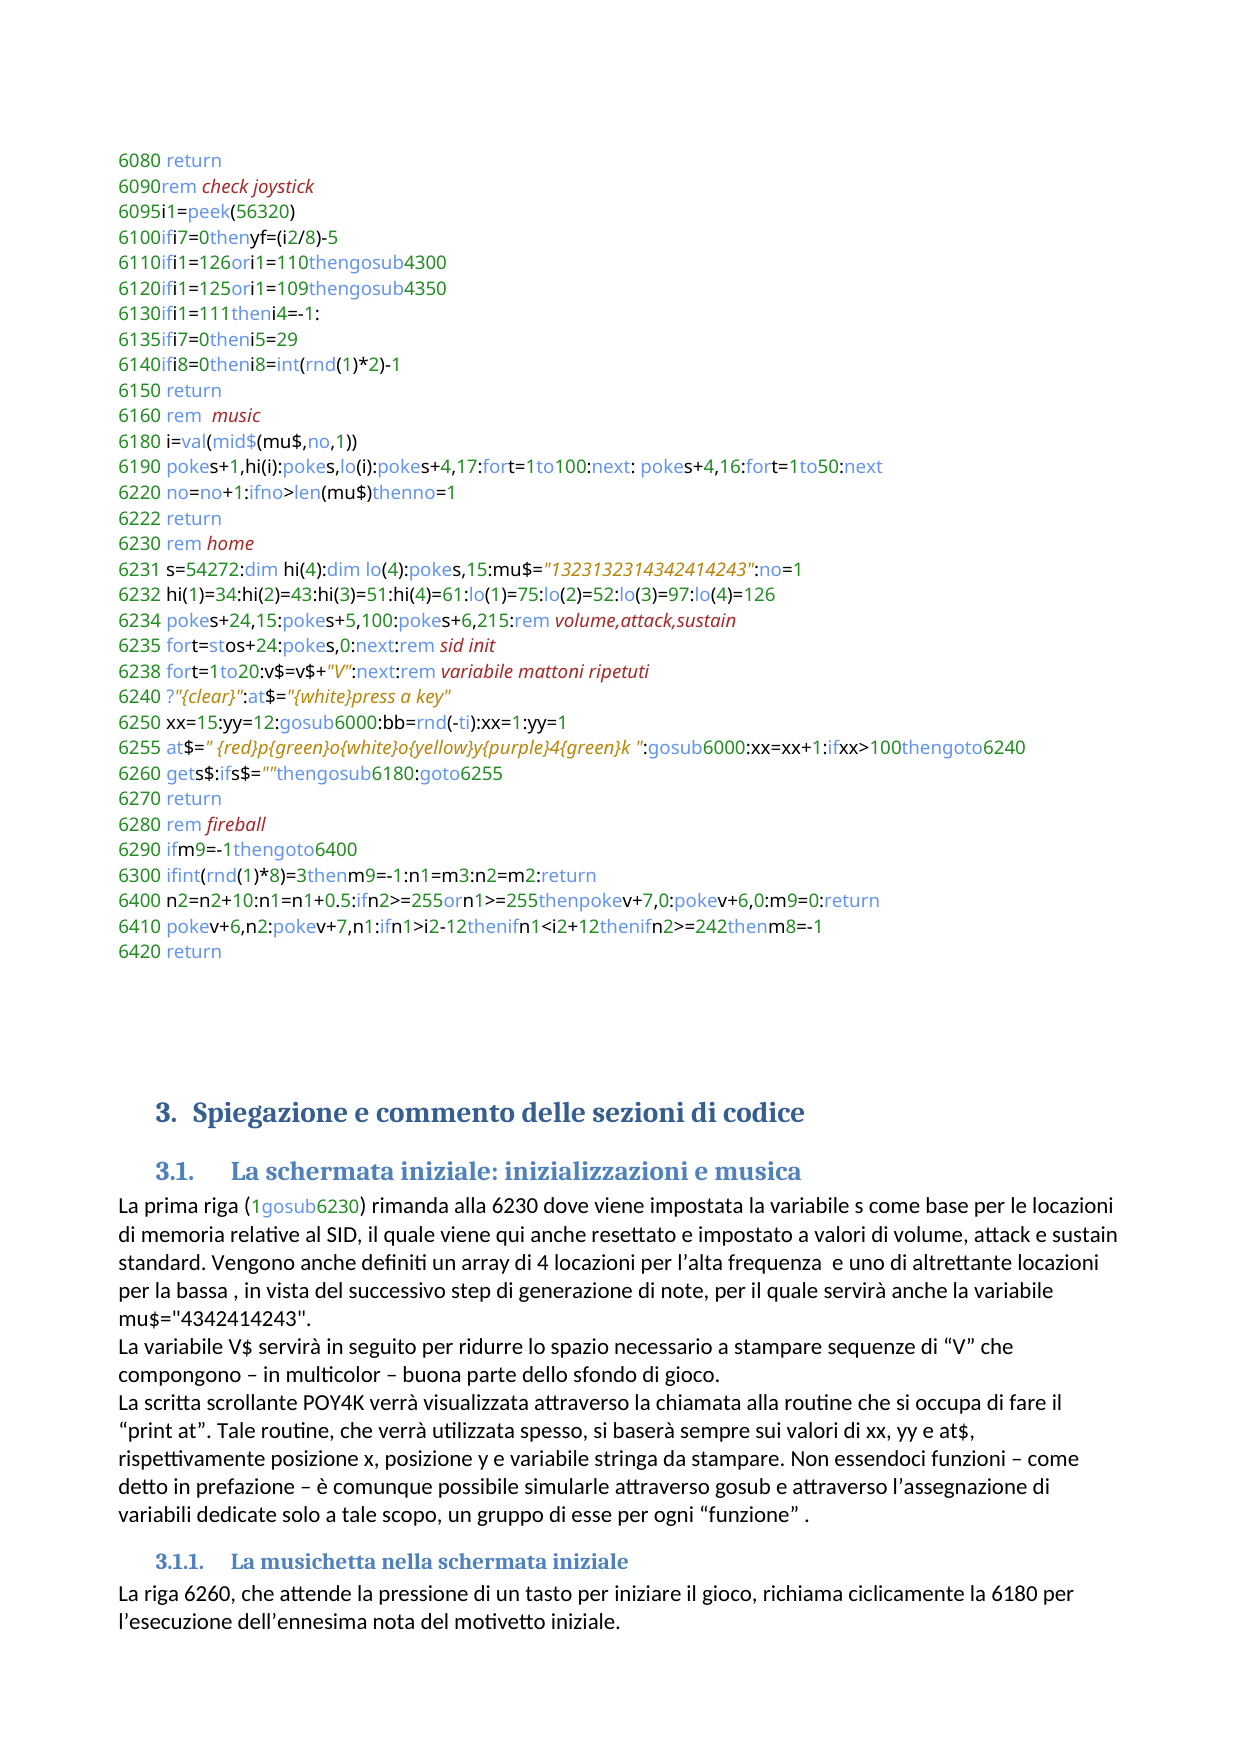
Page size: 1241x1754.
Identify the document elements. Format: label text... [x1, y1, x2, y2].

text 6270 return [118, 786, 1122, 811]
text 6255 at$=" {red}p{green}o{white}o{yellow}y{purple}4{green}k ":gosub6000:xx=xx+1:ifxx>100thengoto6240 [118, 734, 1122, 760]
text 6234 pokes+24,15:pokes+5,100:pokes+6,215:rem volume,attack,sustain [118, 607, 1122, 632]
text 6222 return [118, 505, 1122, 530]
text 6240 ?"{clear}":at$="{white}press a key" [118, 683, 1122, 709]
text 6238 fort=1to20:v$=v$+"V":next:rem variabile mattoni ripetuti [118, 658, 1122, 683]
text 6220 no=no+1:ifno>len(mu$)thenno=1 [118, 479, 1122, 505]
subtitle La musichetta nella schermata iniziale [156, 1549, 1122, 1575]
text 6260 gets$:ifs$=""thengosub6180:goto6255 [118, 760, 1122, 786]
text 6232 hi(1)=34:hi(2)=43:hi(3)=51:hi(4)=61:lo(1)=75:lo(2)=52:lo(3)=97:lo(4)=126 [118, 581, 1122, 607]
text 6160 rem music [118, 403, 1122, 428]
text 6420 return [118, 939, 1122, 964]
text 6100ifi7=0thenyf=(i2/8)-5 [118, 224, 1122, 250]
text 6235 fort=stos+24:pokes,0:next:rem sid init [118, 632, 1122, 658]
text La riga 6260, che attende la pressione di un tasto per iniziare il gioco, richiama ciclicamente la 6180 per l’esecuzione dell’ennesima nota del motivetto iniziale. [118, 1579, 1122, 1635]
text 6410 pokev+6,n2:pokev+7,n1:ifn1>i2-12thenifn1<i2+12thenifn2>=242thenm8=-1 [118, 913, 1122, 939]
subtitle La schermata iniziale: inizializzazioni e musica [156, 1156, 1122, 1187]
text 6130ifi1=111theni4=-1: [118, 301, 1122, 326]
text 6400 n2=n2+10:n1=n1+0.5:ifn2>=255orn1>=255thenpokev+7,0:pokev+6,0:m9=0:return [118, 888, 1122, 913]
text La scritta scrollante POY4K verrà visualizzata attraverso la chiamata alla routine che si occupa di fare il “print at”. Tale routine, che verrà utilizzata spesso, si baserà sempre sui valori di xx, yy e at$, rispettivamente posizione x, posizione y e variabile stringa da stampare. Non essendoci funzioni – come detto in prefazione – è comunque possibile simularle attraverso gosub e attraverso l’assegnazione di variabili dedicate solo a tale scopo, un gruppo di esse per ogni “funzione” . [118, 1388, 1122, 1528]
text 6090rem check joystick [118, 173, 1122, 199]
text 6190 pokes+1,hi(i):pokes,lo(i):pokes+4,17:fort=1to100:next: pokes+4,16:fort=1to50:next [118, 454, 1122, 479]
text 6135ifi7=0theni5=29 [118, 326, 1122, 352]
text 6290 ifm9=-1thengoto6400 [118, 837, 1122, 862]
subtitle Spiegazione e commento delle sezioni di codice [156, 1097, 1122, 1130]
text 6110ifi1=126ori1=110thengosub4300 [118, 250, 1122, 275]
text 6300 ifint(rnd(1)*8)=3thenm9=-1:n1=m3:n2=m2:return [118, 862, 1122, 888]
text 6150 return [118, 377, 1122, 403]
text 6180 i=val(mid$(mu$,no,1)) [118, 428, 1122, 454]
text 6120ifi1=125ori1=109thengosub4350 [118, 275, 1122, 301]
text La prima riga (1gosub6230) rimanda alla 6230 dove viene impostata la variabile s come base per le locazioni di memoria relative al SID, il quale viene qui anche resettato e impostato a valori di volume, attack e sustain standard. Vengono anche definiti un array di 4 locazioni per l’alta frequenza e uno di altrettante locazioni per la bassa , in vista del successivo step di generazione di note, per il quale servirà anche la variabile mu$="4342414243". [118, 1192, 1122, 1332]
text 6095i1=peek(56320) [118, 199, 1122, 224]
text 6080 return [118, 148, 1122, 173]
text 6230 rem home [118, 530, 1122, 556]
text 6250 xx=15:yy=12:gosub6000:bb=rnd(-ti):xx=1:yy=1 [118, 709, 1122, 734]
text La variabile V$ servirà in seguito per ridurre lo spazio necessario a stampare sequenze di “V” che compongono – in multicolor – buona parte dello sfondo di gioco. [118, 1332, 1122, 1388]
text 6140ifi8=0theni8=int(rnd(1)*2)-1 [118, 352, 1122, 377]
text 6231 s=54272:dim hi(4):dim lo(4):pokes,15:mu$="1323132314342414243":no=1 [118, 556, 1122, 581]
text 6280 rem fireball [118, 811, 1122, 837]
